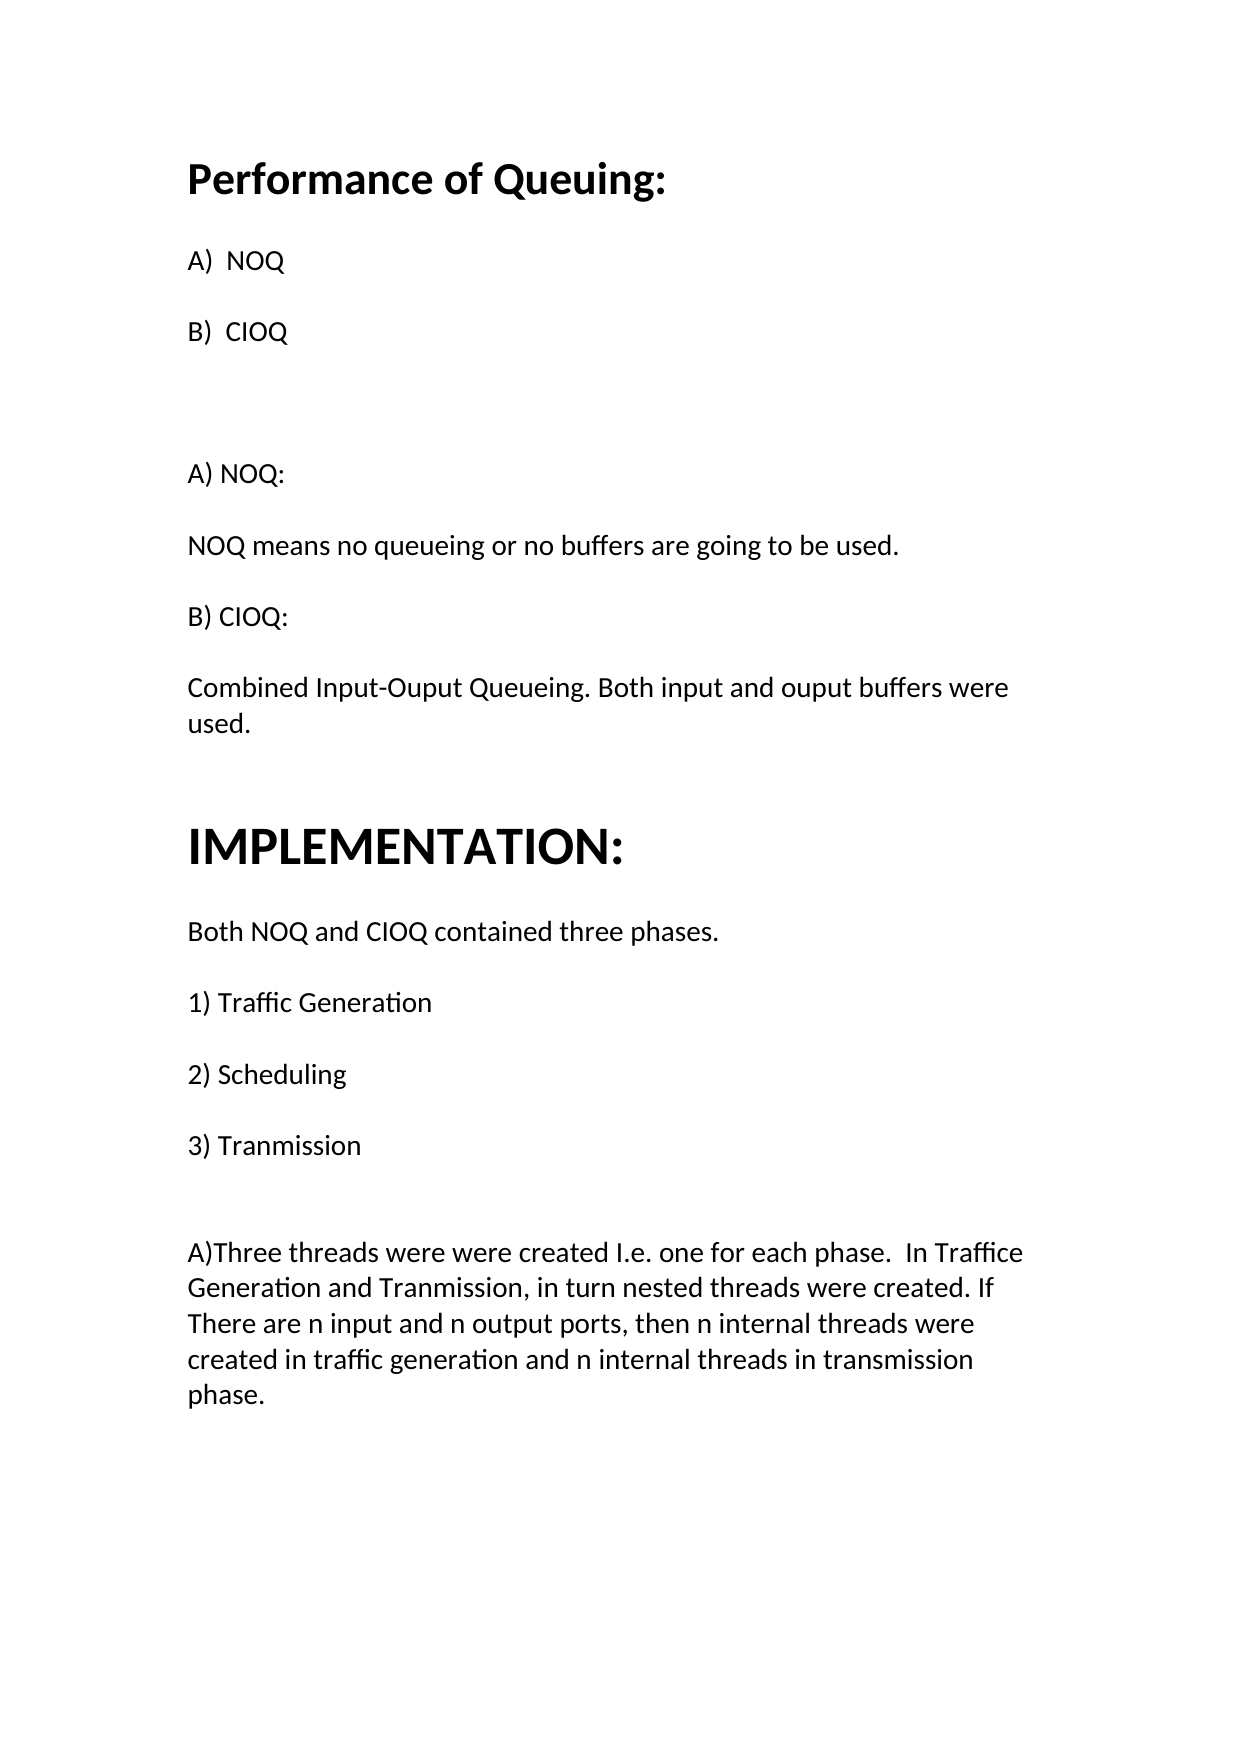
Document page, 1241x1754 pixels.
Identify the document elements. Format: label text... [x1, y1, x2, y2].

list Both NOQ and CIOQ contained three phases. [187, 913, 1053, 949]
list CIOQ [187, 313, 1053, 348]
list Traffic Generation [187, 984, 1053, 1020]
list Combined Input-Ouput Queueing. Both input and ouput buffers were used. [187, 669, 1053, 740]
list NOQ [187, 242, 1053, 277]
list There are n input and n output ports, then n internal threads were created in traffic generation and n internal threads in transmission phase. [187, 1305, 1053, 1412]
list IMPLEMENTATION: [187, 812, 1053, 878]
list NOQ means no queueing or no buffers are going to be used. [187, 527, 1053, 562]
list Scheduling [187, 1056, 1053, 1091]
list NOQ: [187, 455, 1053, 491]
list A)Three threads were were created I.e. one for each phase. In Traffice Generation and Tranmission, in turn nested threads were created. If [187, 1234, 1053, 1305]
list Tranmission [187, 1127, 1053, 1163]
list CIOQ: [187, 598, 1053, 633]
text Performance of Queuing: [187, 150, 1053, 206]
